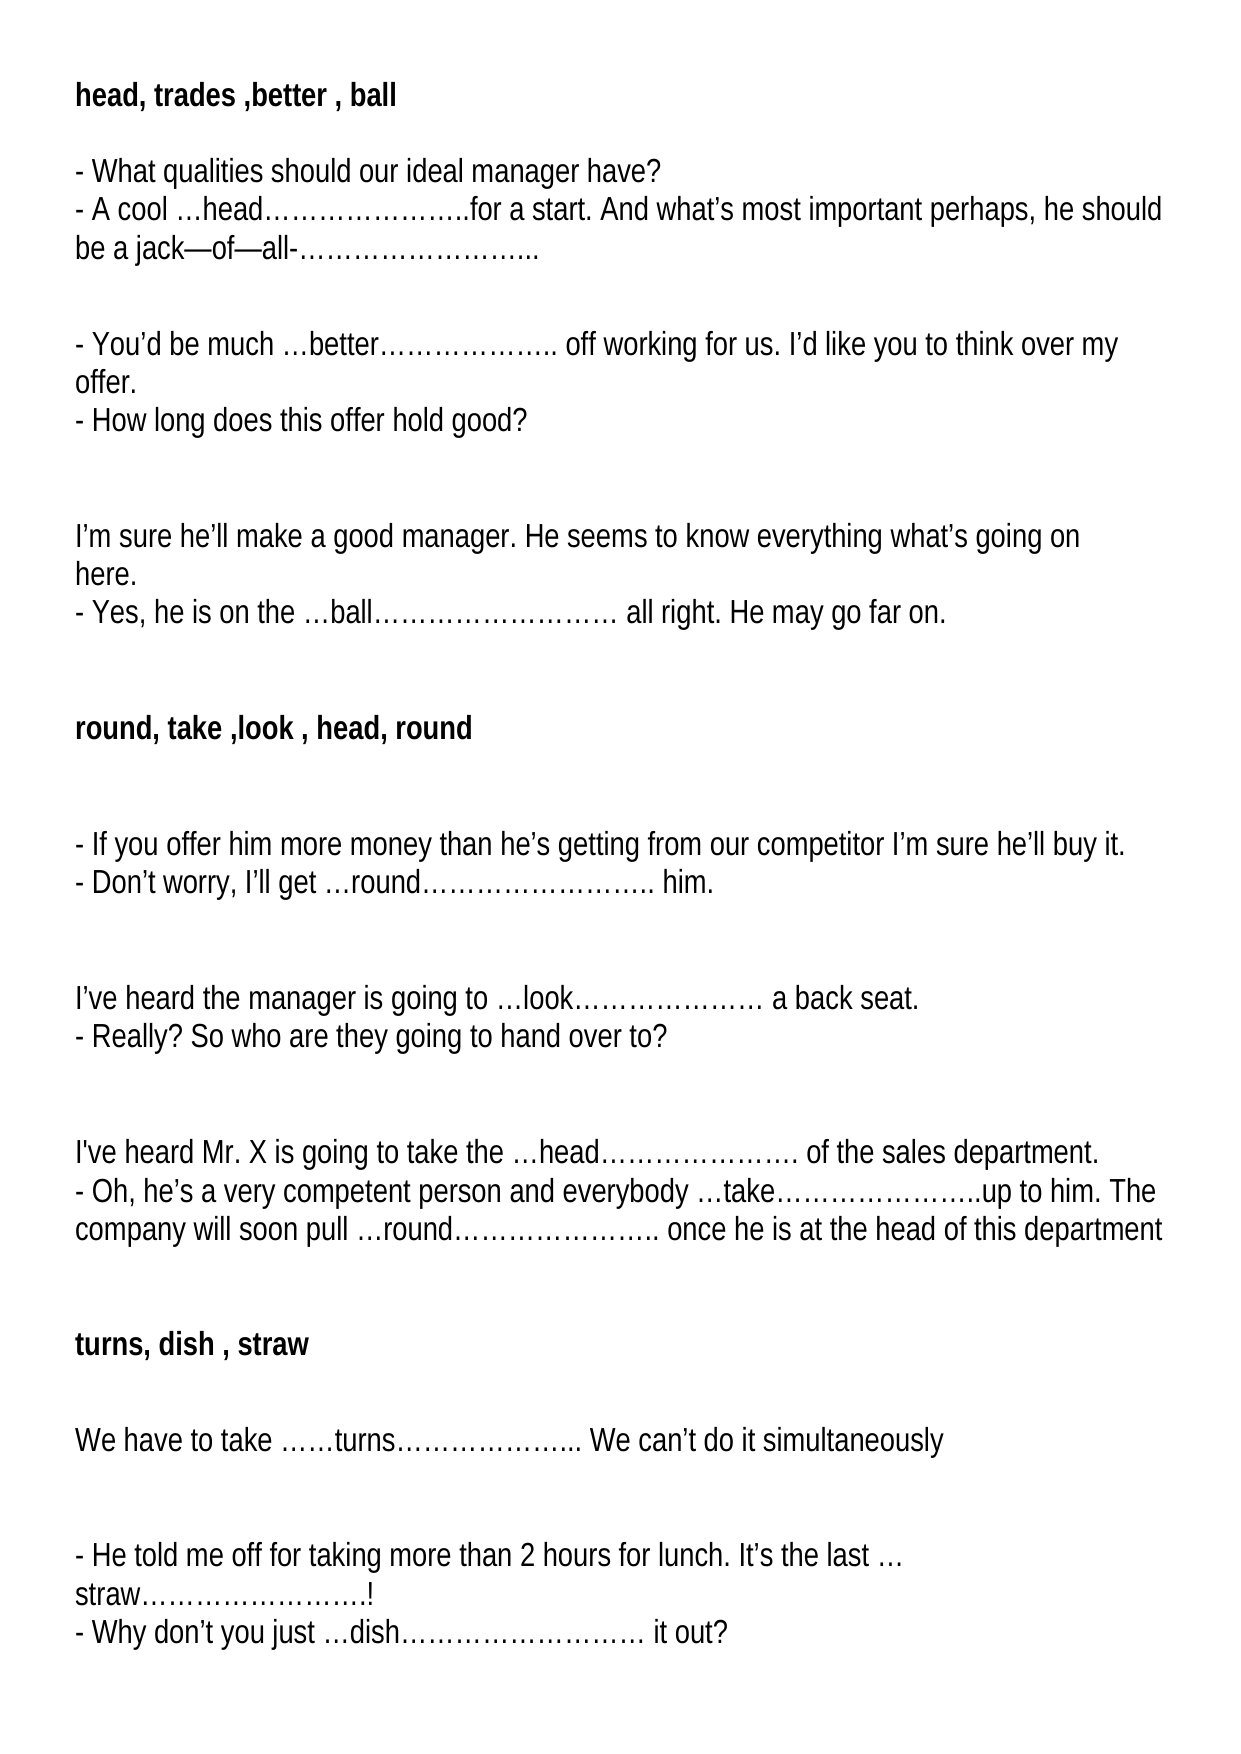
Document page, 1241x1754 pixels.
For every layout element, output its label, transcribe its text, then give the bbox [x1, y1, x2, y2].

text head, trades ,better , ball [75, 75, 1165, 113]
text We have to take ……turns………………... We can’t do it simultaneously [75, 1420, 1165, 1458]
text - Why don’t you just …dish……………………… it out? [75, 1612, 1165, 1650]
text - What qualities should our ideal manager have? [75, 151, 1165, 190]
text - If you offer him more money than he’s getting from our competitor I’m sure he’ll buy it. [75, 824, 1165, 863]
text - He told me off for taking more than 2 hours for lunch. It’s the last …straw…………………….! [75, 1536, 1165, 1612]
text turns, dish , straw [75, 1324, 1165, 1362]
text - You’d be much …better……………….. off working for us. I’d like you to think over my offer. [75, 324, 1165, 401]
text - Yes, he is on the …ball……………………… all right. He may go far on. [75, 593, 1165, 631]
text I've heard Mr. X is going to take the …head…………………. of the sales department. [75, 1133, 1165, 1171]
text - A cool …head…………………..for a start. And what’s most important perhaps, he should be a jack—of—all-……………………... [75, 190, 1165, 266]
text here. [75, 554, 1165, 593]
text - Really? So who are they going to hand over to? [75, 1017, 1165, 1055]
text - Don’t worry, I’ll get …round…………………….. him. [75, 863, 1165, 901]
text - How long does this offer hold good? [75, 401, 1165, 439]
text I’ve heard the manager is going to …look………………… a back seat. [75, 978, 1165, 1017]
text round, take ,look , head, round [75, 709, 1165, 747]
text - Oh, he’s a very competent person and everybody …take…………………..up to him. The company will soon pull …round………………….. once he is at the head of this department [75, 1171, 1165, 1247]
text I’m sure he’ll make a good manager. He seems to know everything what’s going on [75, 516, 1165, 554]
